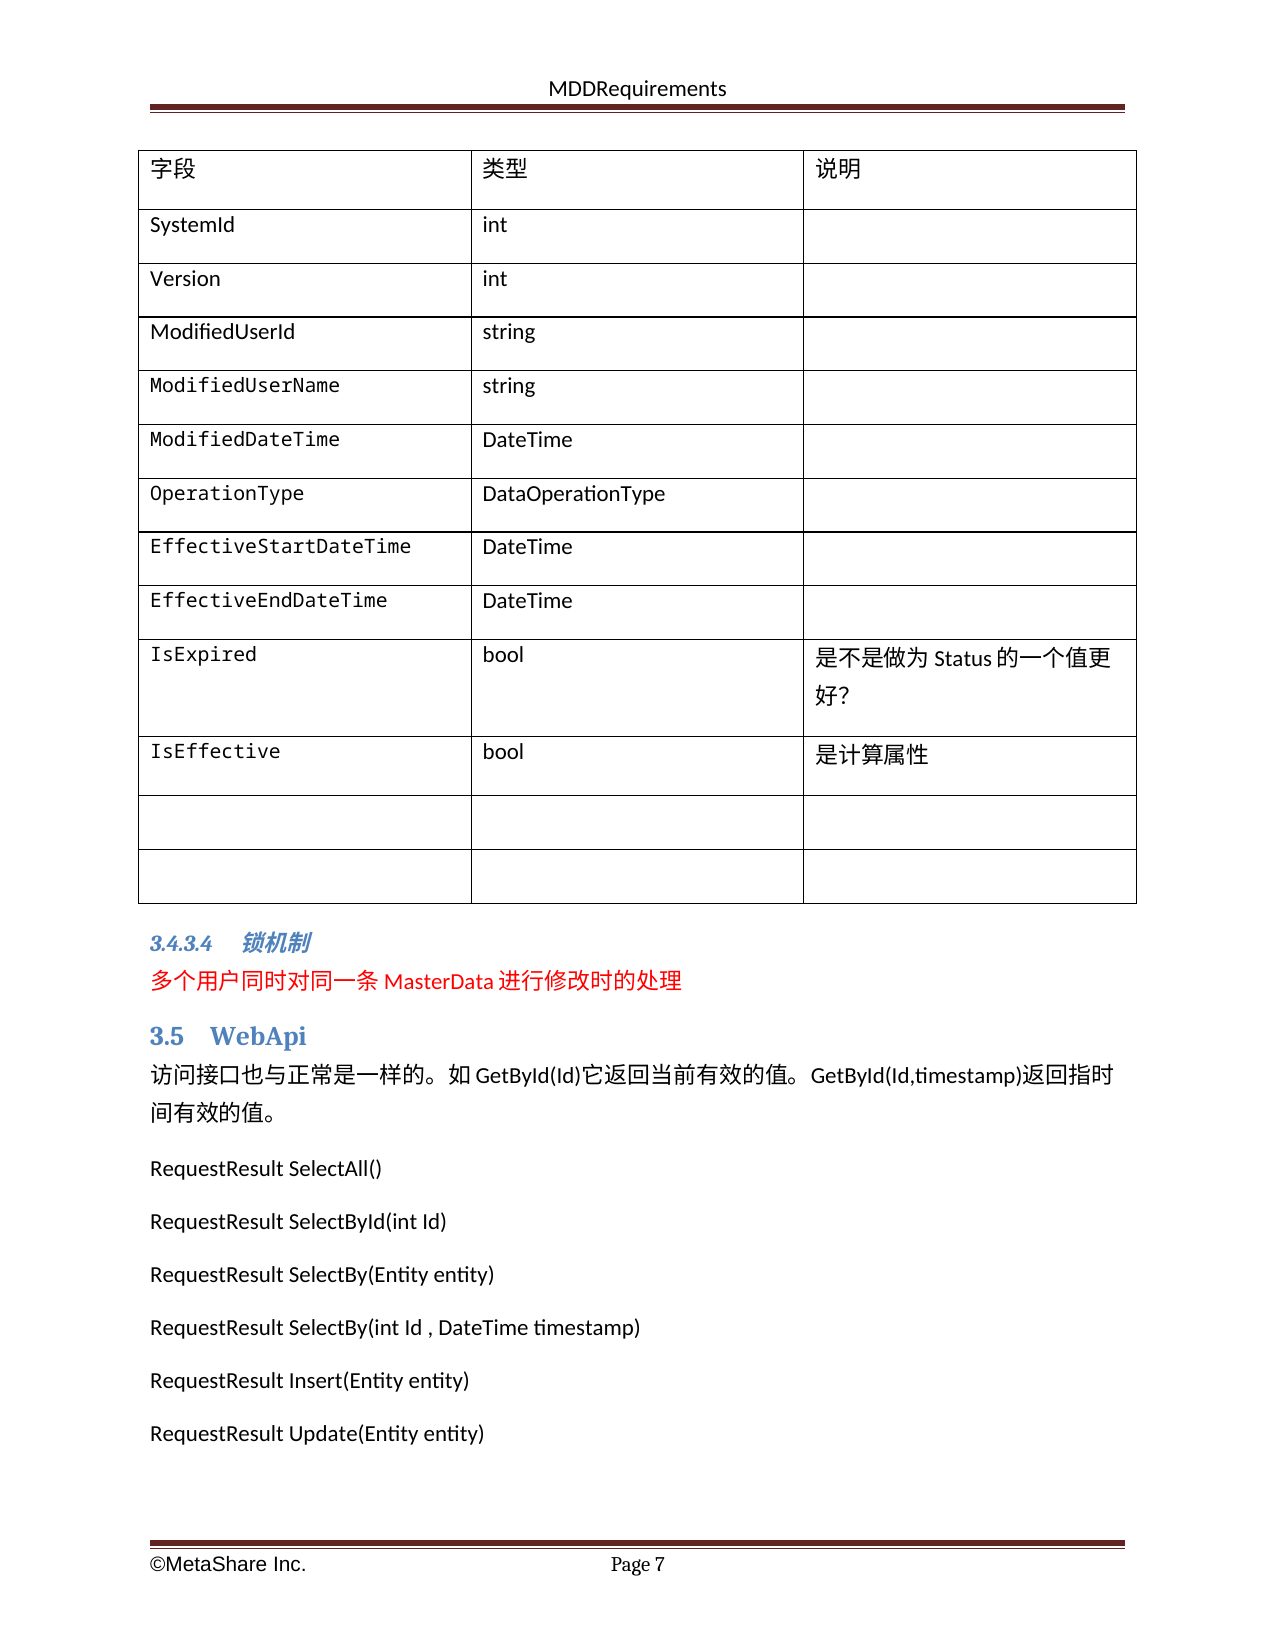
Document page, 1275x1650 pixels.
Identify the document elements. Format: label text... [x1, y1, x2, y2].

table_cell DateTime [472, 533, 803, 585]
table_cell [804, 533, 1136, 585]
text RequestResult SelectBy(int Id , DateTime timestamp) [150, 1313, 1125, 1341]
table_cell [139, 796, 471, 849]
table_cell string [472, 371, 803, 424]
text RequestResult Update(Entity entity) [150, 1419, 1125, 1447]
table_cell SystemId [139, 210, 471, 263]
table_cell int [472, 264, 803, 316]
table_cell DateTime [472, 425, 803, 478]
table_cell [804, 371, 1136, 424]
table_cell [804, 850, 1136, 902]
table_cell ModifiedDateTime [139, 425, 471, 478]
table_cell [804, 479, 1136, 531]
table_cell [804, 210, 1136, 263]
text RequestResult SelectAll() [150, 1154, 1125, 1182]
text 多个用户同时对同一条MasterData进行修改时的处理 [150, 962, 1125, 996]
table_cell OperationType [139, 479, 471, 531]
table_cell Version [139, 264, 471, 316]
table_cell ModifiedUserName [139, 371, 471, 424]
table_cell int [472, 210, 803, 263]
table_cell [472, 850, 803, 902]
table_cell [139, 850, 471, 902]
table_cell IsExpired [139, 640, 471, 736]
table_cell IsEffective [139, 737, 471, 795]
table_cell [804, 264, 1136, 316]
table_cell EffectiveStartDateTime [139, 533, 471, 585]
table_cell [804, 425, 1136, 478]
table_cell bool [472, 737, 803, 795]
table_cell [472, 796, 803, 849]
table_cell 是计算属性 [804, 737, 1136, 795]
table_cell EffectiveEndDateTime [139, 586, 471, 639]
text 访问接口也与正常是一样的。如GetById(Id)它返回当前有效的值。GetById(Id,timestamp)返回指时间有效的值。 [150, 1057, 1125, 1128]
table_cell 是不是做为Status的一个值更好？ [804, 640, 1136, 736]
table_cell string [472, 318, 803, 370]
table_cell ModifiedUserId [139, 318, 471, 370]
table_header 字段 [139, 151, 471, 209]
text RequestResult SelectBy(Entity entity) [150, 1260, 1125, 1288]
text RequestResult SelectById(int Id) [150, 1207, 1125, 1235]
text RequestResult Insert(Entity entity) [150, 1366, 1125, 1394]
table_cell bool [472, 640, 803, 736]
table_cell [804, 318, 1136, 370]
table_cell [804, 586, 1136, 639]
table_cell DateTime [472, 586, 803, 639]
table_cell [804, 796, 1136, 849]
table_cell DataOperationType [472, 479, 803, 531]
table_header 类型 [472, 151, 803, 209]
subtitle 锁机制 [150, 924, 1125, 958]
table_header 说明 [804, 151, 1136, 209]
subtitle WebApi [150, 1021, 1125, 1053]
